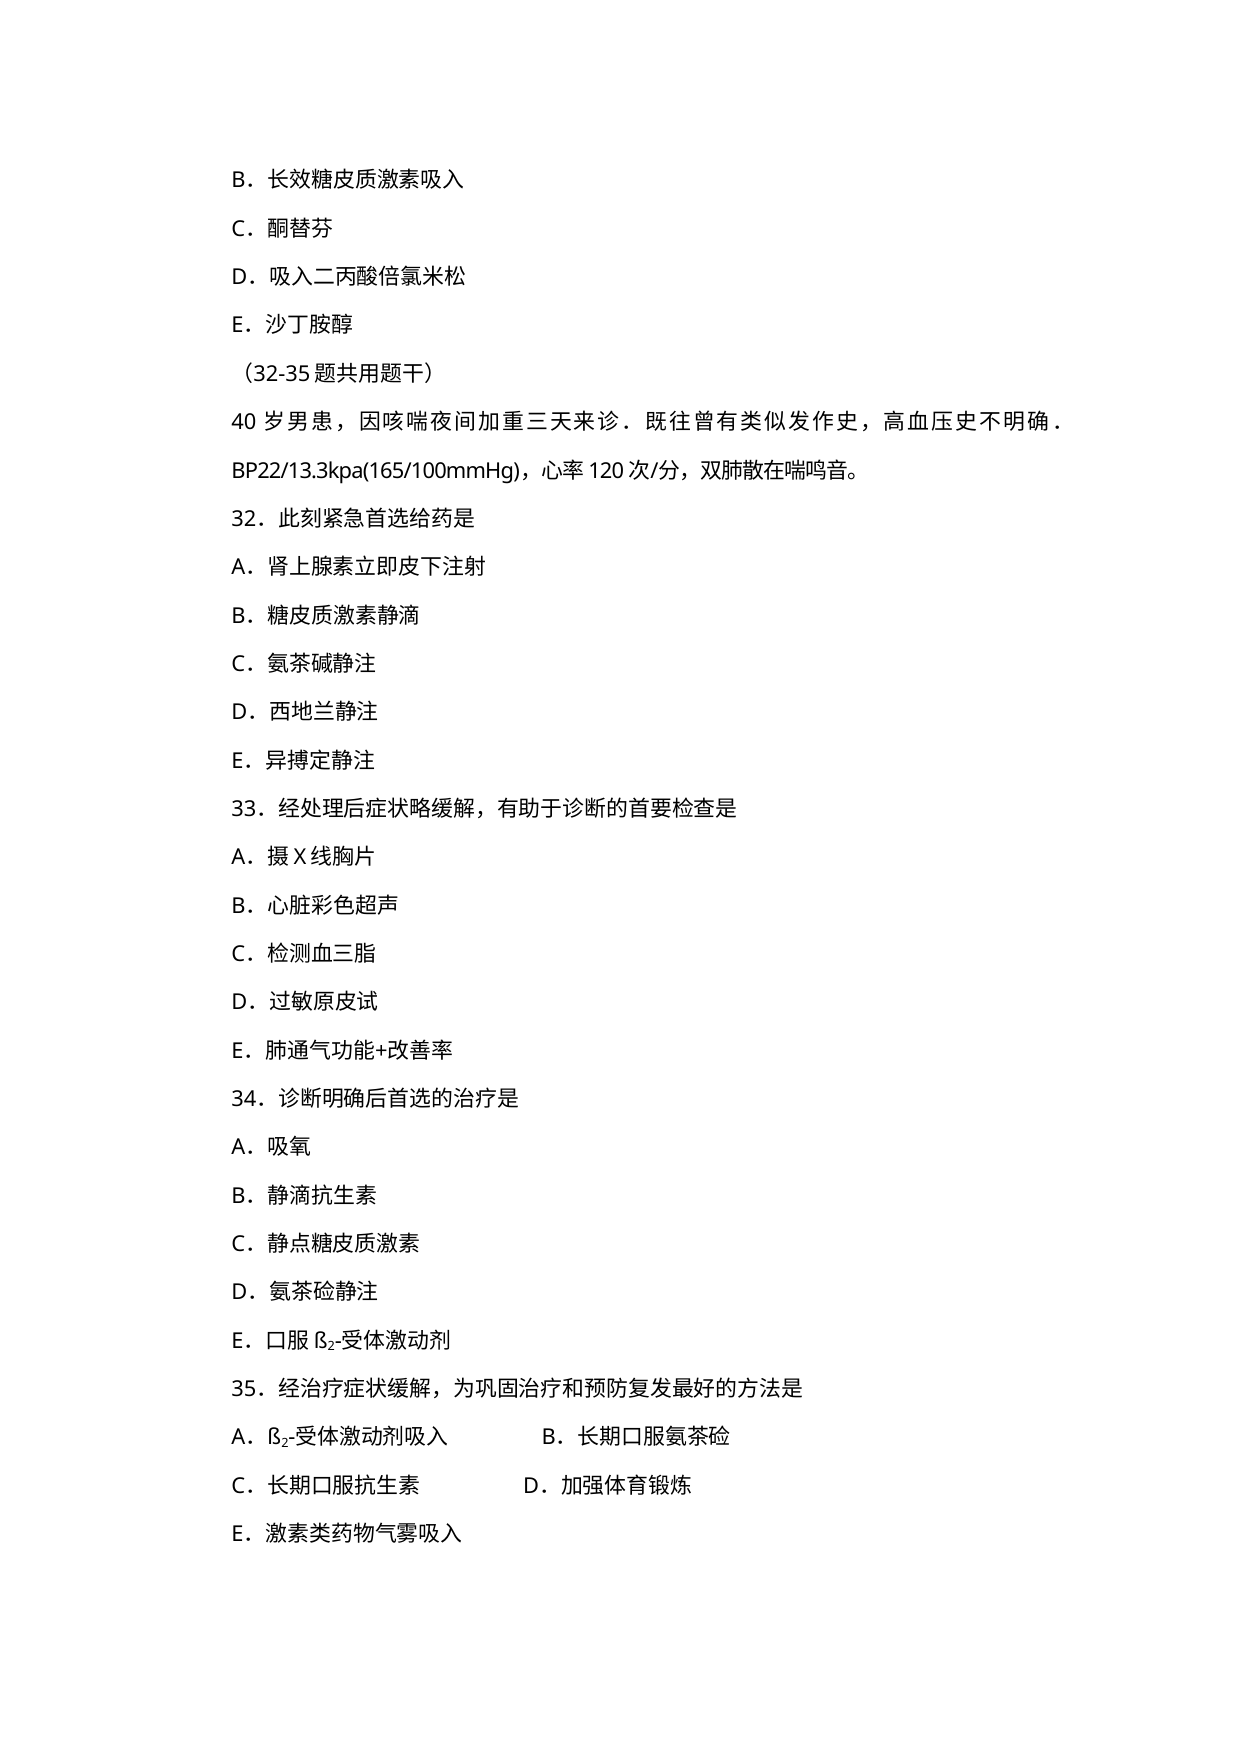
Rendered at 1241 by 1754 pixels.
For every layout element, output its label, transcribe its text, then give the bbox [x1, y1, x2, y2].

text C．酮替芬 [187, 210, 1053, 243]
text B．糖皮质激素静滴 [187, 597, 1053, 630]
text E．异搏定静注 [187, 742, 1053, 775]
text E．沙丁胺醇 [187, 307, 1053, 339]
text E．激素类药物气雾吸入 [187, 1516, 1053, 1548]
text （32-35题共用题干） [187, 355, 1053, 388]
text C．静点糖皮质激素 [187, 1226, 1053, 1258]
text C．检测血三脂 [187, 936, 1053, 968]
text D．西地兰静注 [187, 694, 1053, 727]
text 33．经处理后症状略缓解，有助于诊断的首要检查是 [187, 791, 1053, 823]
text 34．诊断明确后首选的治疗是 [187, 1081, 1053, 1113]
text C．氨茶碱静注 [187, 646, 1053, 678]
text 32．此刻紧急首选给药是 [187, 501, 1053, 533]
text E．肺通气功能+改善率 [187, 1032, 1053, 1065]
text C．长期口服抗生素 D．加强体育锻炼 [187, 1467, 1053, 1500]
text A．肾上腺素立即皮下注射 [187, 549, 1053, 582]
text D．吸入二丙酸倍氯米松 [187, 259, 1053, 291]
text A．ß2-受体激动剂吸入 B．长期口服氨茶硷 [187, 1419, 1053, 1452]
text D．过敏原皮试 [187, 984, 1053, 1017]
text A．吸氧 [187, 1129, 1053, 1162]
text A．摄X线胸片 [187, 839, 1053, 872]
text D．氨茶硷静注 [187, 1274, 1053, 1307]
text B．长效糖皮质激素吸入 [187, 162, 1053, 194]
text B．静滴抗生素 [187, 1177, 1053, 1210]
text E．口服ß2-受体激动剂 [187, 1322, 1053, 1355]
text 35．经治疗症状缓解，为巩固治疗和预防复发最好的方法是 [187, 1371, 1053, 1403]
text B．心脏彩色超声 [187, 887, 1053, 920]
text 40岁男患，因咳喘夜间加重三天来诊．既往曾有类似发作史，高血压史不明确．BP22/13.3kpa(165/100mmHg)，心率120次/分，双肺散在喘鸣音。 [231, 404, 1053, 485]
